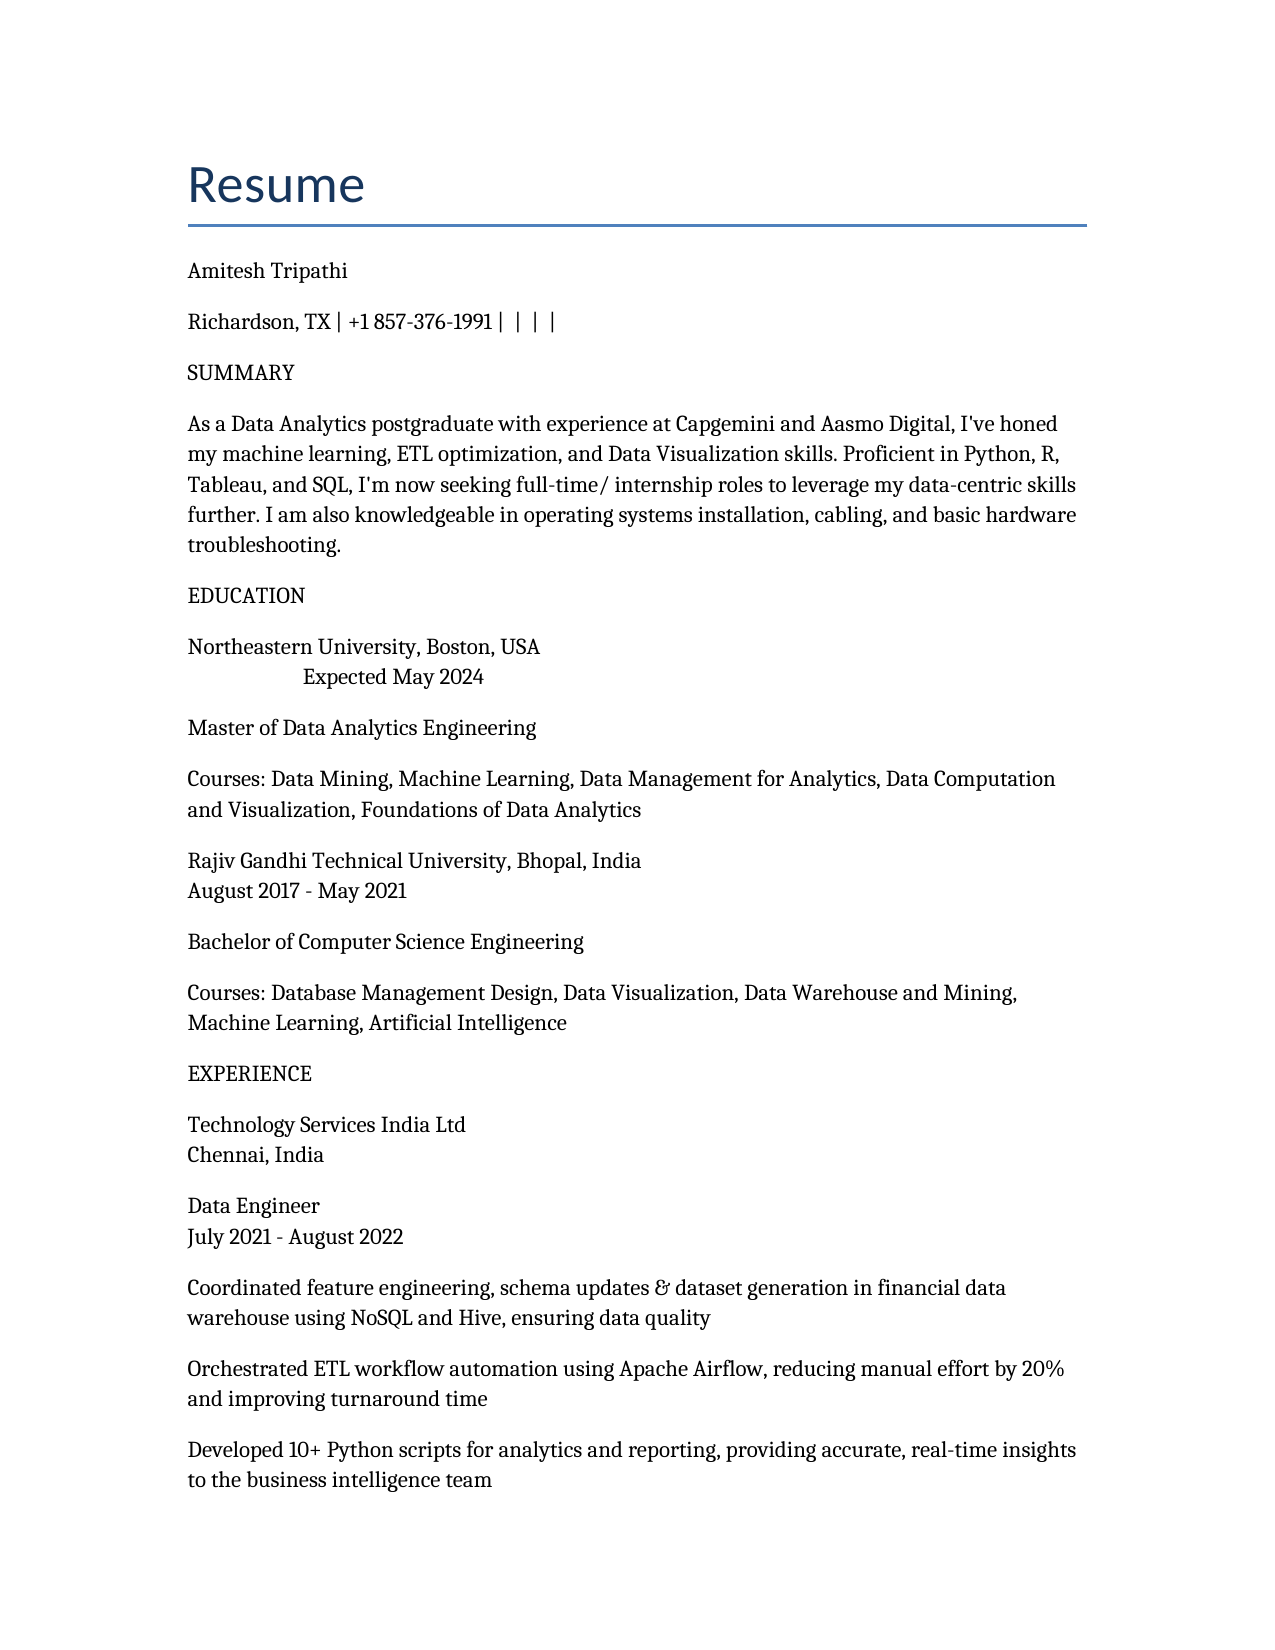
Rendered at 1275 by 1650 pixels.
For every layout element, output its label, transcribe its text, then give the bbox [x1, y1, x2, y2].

text Developed 10+ Python scripts for analytics and reporting, providing accurate, real-time insights to the business intelligence team [187, 1437, 1087, 1493]
text SUMMARY [187, 360, 1087, 386]
text Northeastern University, Boston, USA Expected May 2024 [187, 634, 1087, 690]
text EDUCATION [187, 583, 1087, 609]
text Data Engineer July 2021 - August 2022 [187, 1193, 1087, 1250]
text Master of Data Analytics Engineering [187, 715, 1087, 741]
text Courses: Database Management Design, Data Visualization, Data Warehouse and Mining, Machine Learning, Artificial Intelligence [187, 980, 1087, 1036]
text Richardson, TX | +1 857-376-1991 | | | | [187, 309, 1087, 335]
text Technology Services India Ltd Chennai, India [187, 1112, 1087, 1168]
text Coordinated feature engineering, schema updates & dataset generation in financial data warehouse using NoSQL and Hive, ensuring data quality [187, 1274, 1087, 1331]
title Resume [187, 150, 1087, 227]
text Rajiv Gandhi Technical University, Bhopal, India August 2017 - May 2021 [187, 847, 1087, 904]
text Bachelor of Computer Science Engineering [187, 929, 1087, 955]
text Amitesh Tripathi [187, 258, 1087, 284]
text Courses: Data Mining, Machine Learning, Data Management for Analytics, Data Computation and Visualization, Foundations of Data Analytics [187, 766, 1087, 823]
text As a Data Analytics postgraduate with experience at Capgemini and Aasmo Digital, I've honed my machine learning, ETL optimization, and Data Visualization skills. Proficient in Python, R, Tableau, and SQL, I'm now seeking full-time/ internship roles to leverage my data-centric skills further. I am also knowledgeable in operating systems installation, cabling, and basic hardware troubleshooting. [187, 411, 1087, 558]
text EXPERIENCE [187, 1061, 1087, 1087]
text Orchestrated ETL workflow automation using Apache Airflow, reducing manual effort by 20% and improving turnaround time [187, 1356, 1087, 1412]
